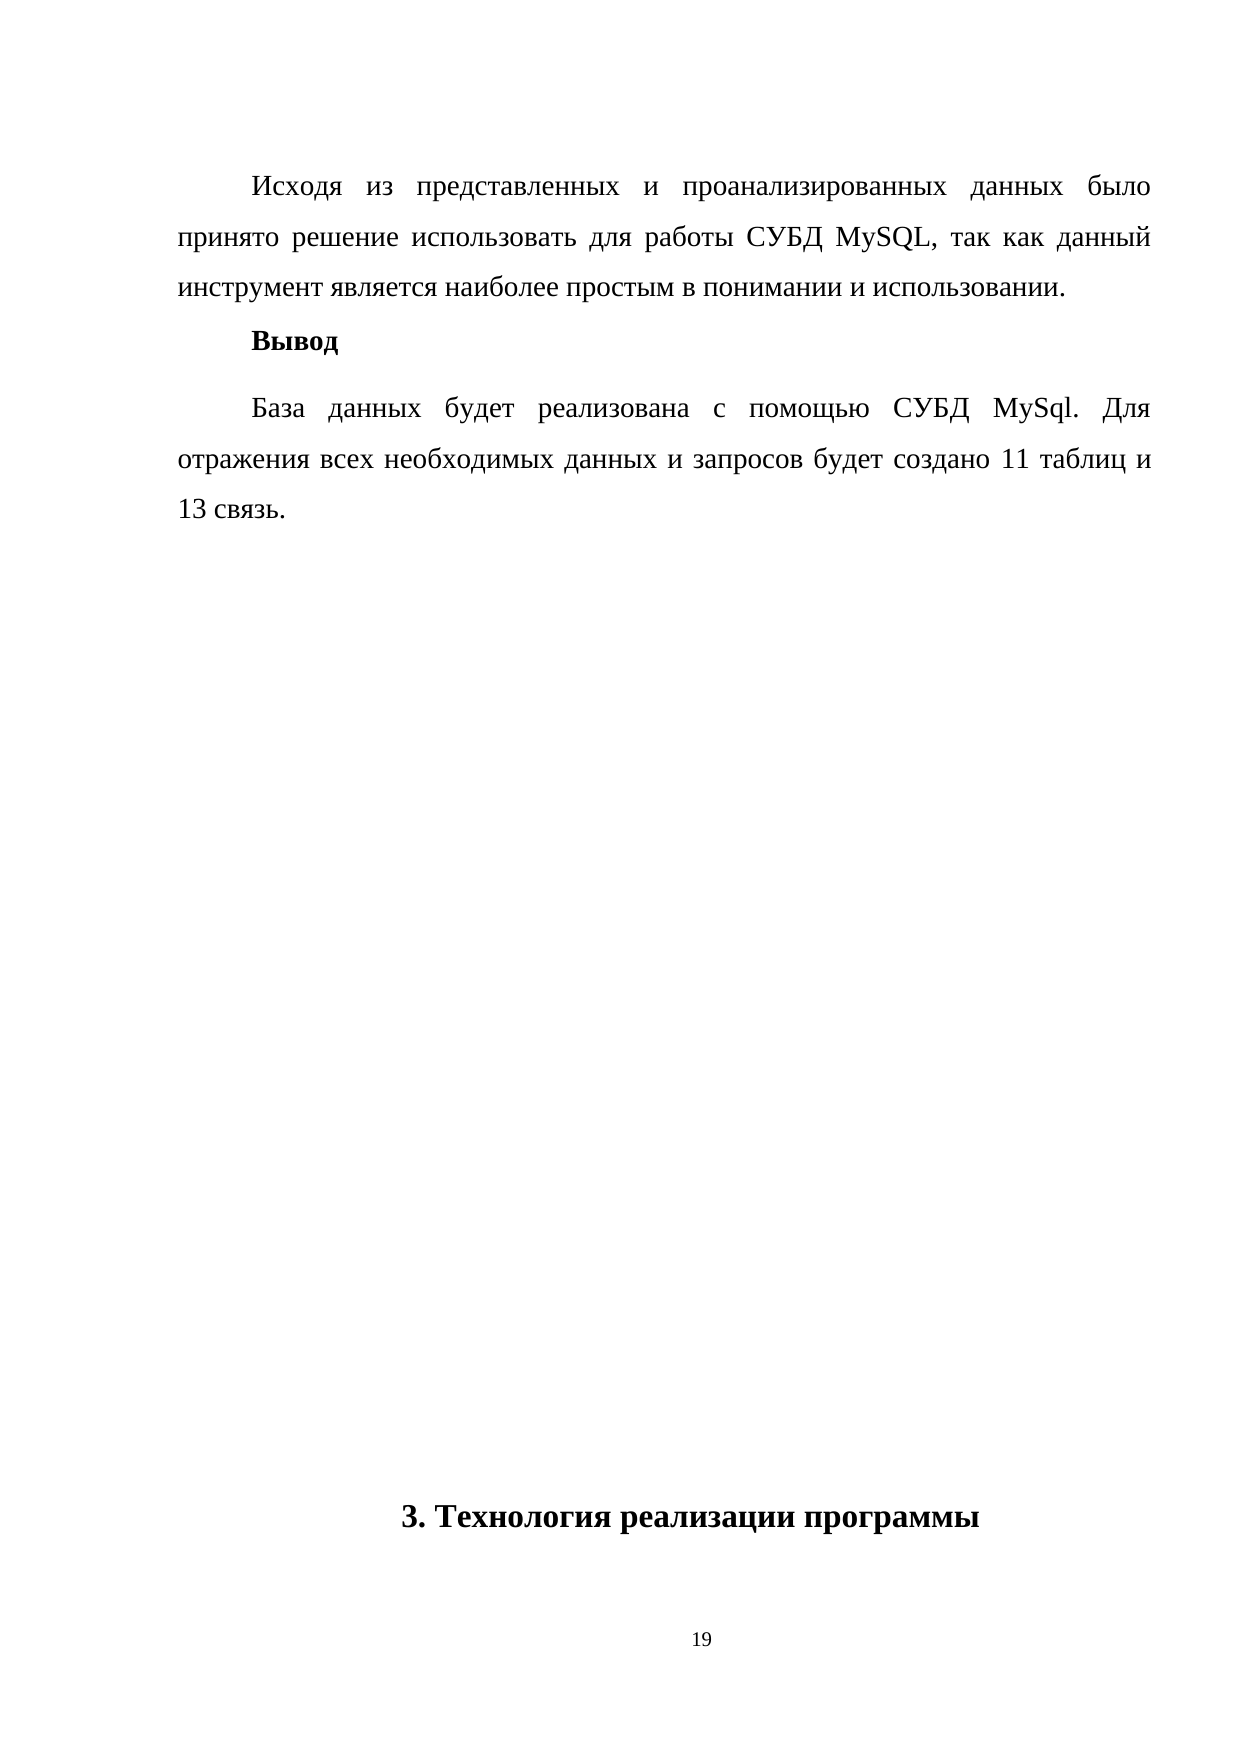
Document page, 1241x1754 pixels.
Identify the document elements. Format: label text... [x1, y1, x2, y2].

text 3. Технология реализации программы [327, 1496, 1152, 1534]
text Исходя из представленных и проанализированных данных было принято решение использовать для работы СУБД MySQL, так как данный инструмент является наиболее простым в понимании и использовании. [177, 168, 1152, 303]
text Вывод [177, 323, 1152, 357]
text База данных будет реализована с помощью СУБД MySql. Для отражения всех необходимых данных и запросов будет создано 11 таблиц и 13 связь. [177, 391, 1152, 525]
